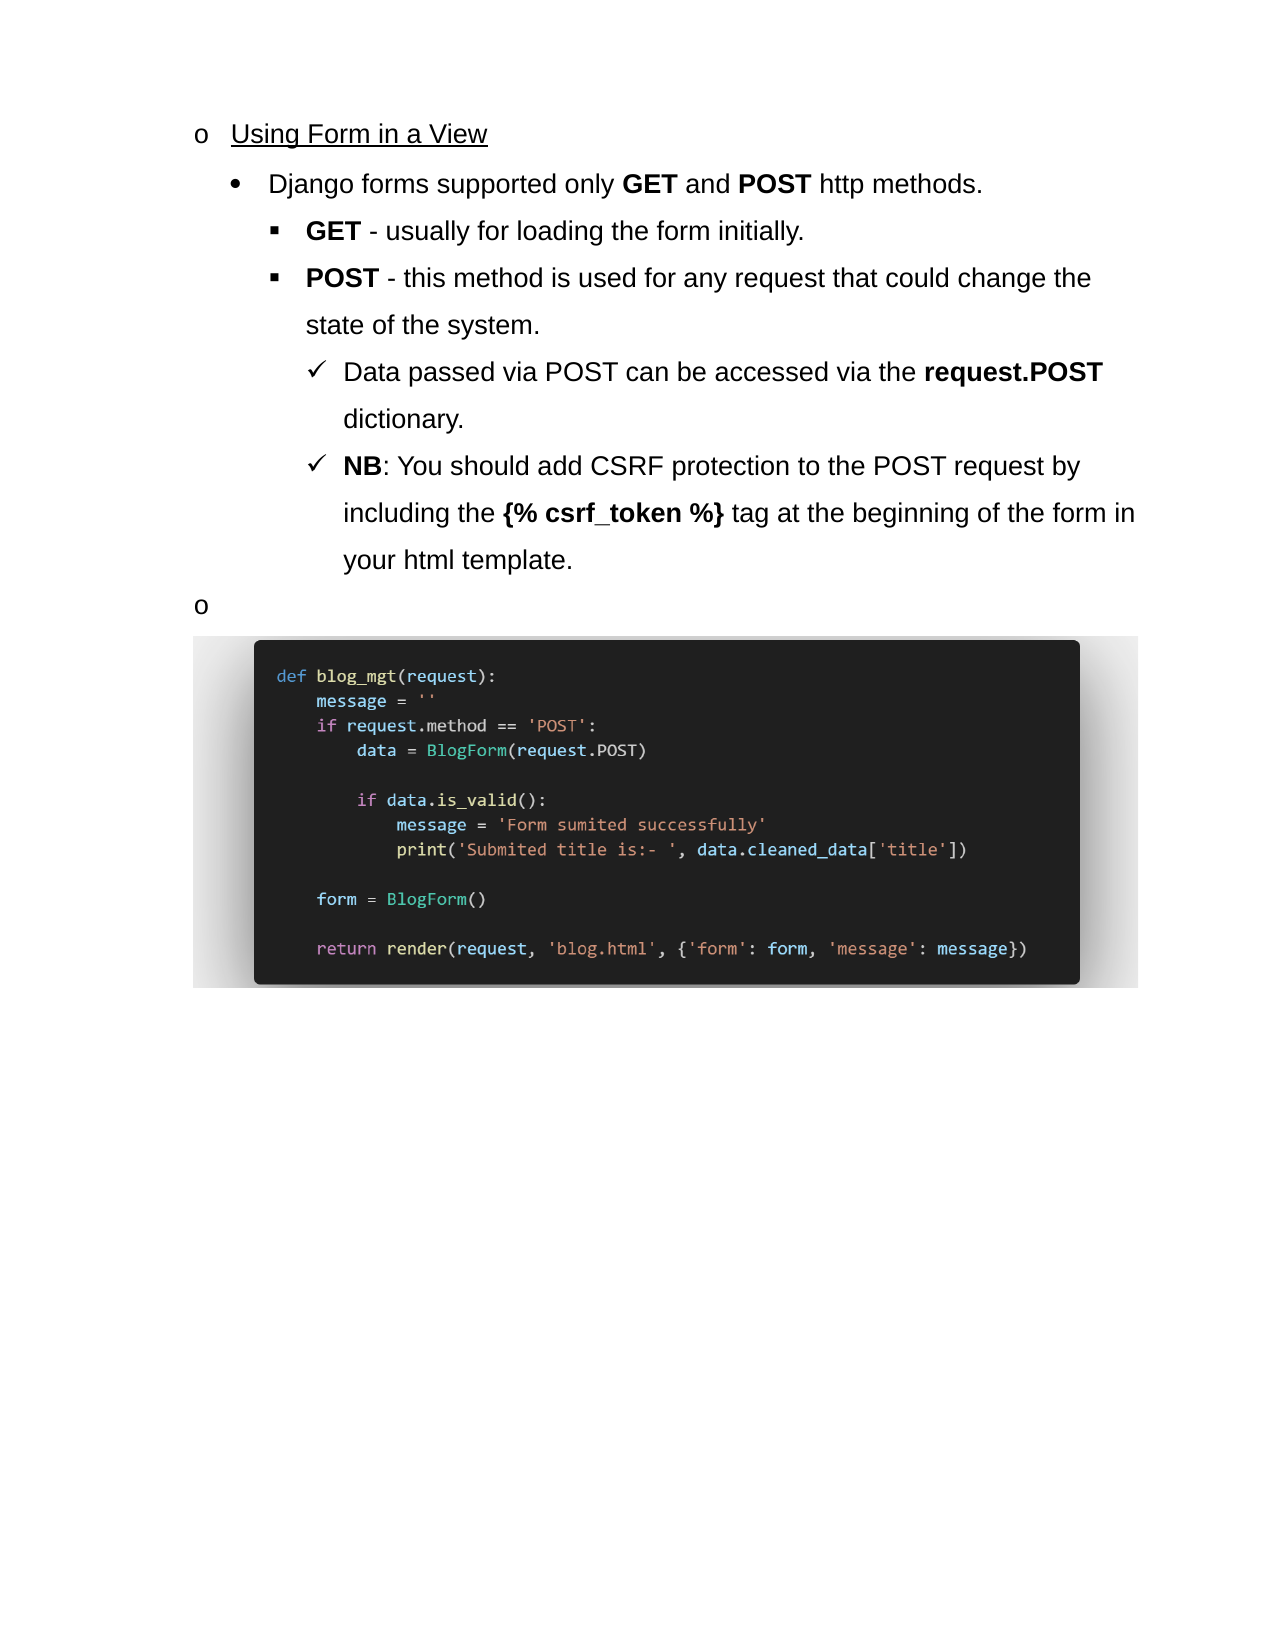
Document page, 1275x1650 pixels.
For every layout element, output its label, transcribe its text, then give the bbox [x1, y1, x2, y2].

list GET - usually for loading the form initially. [268, 215, 1157, 247]
list Django forms supported only GET and POST http methods. [231, 168, 1157, 200]
picture [193, 636, 1139, 988]
list POST - this method is used for any request that could change the state of the system. [268, 262, 1157, 341]
list Using Form in a View [193, 118, 1157, 152]
list Data passed via POST can be accessed via the request.POST dictionary. [306, 356, 1157, 434]
list NB: You should add CSRF protection to the POST request by including the {% csrf_token %} tag at the beginning of the form in your html template. [306, 450, 1157, 575]
